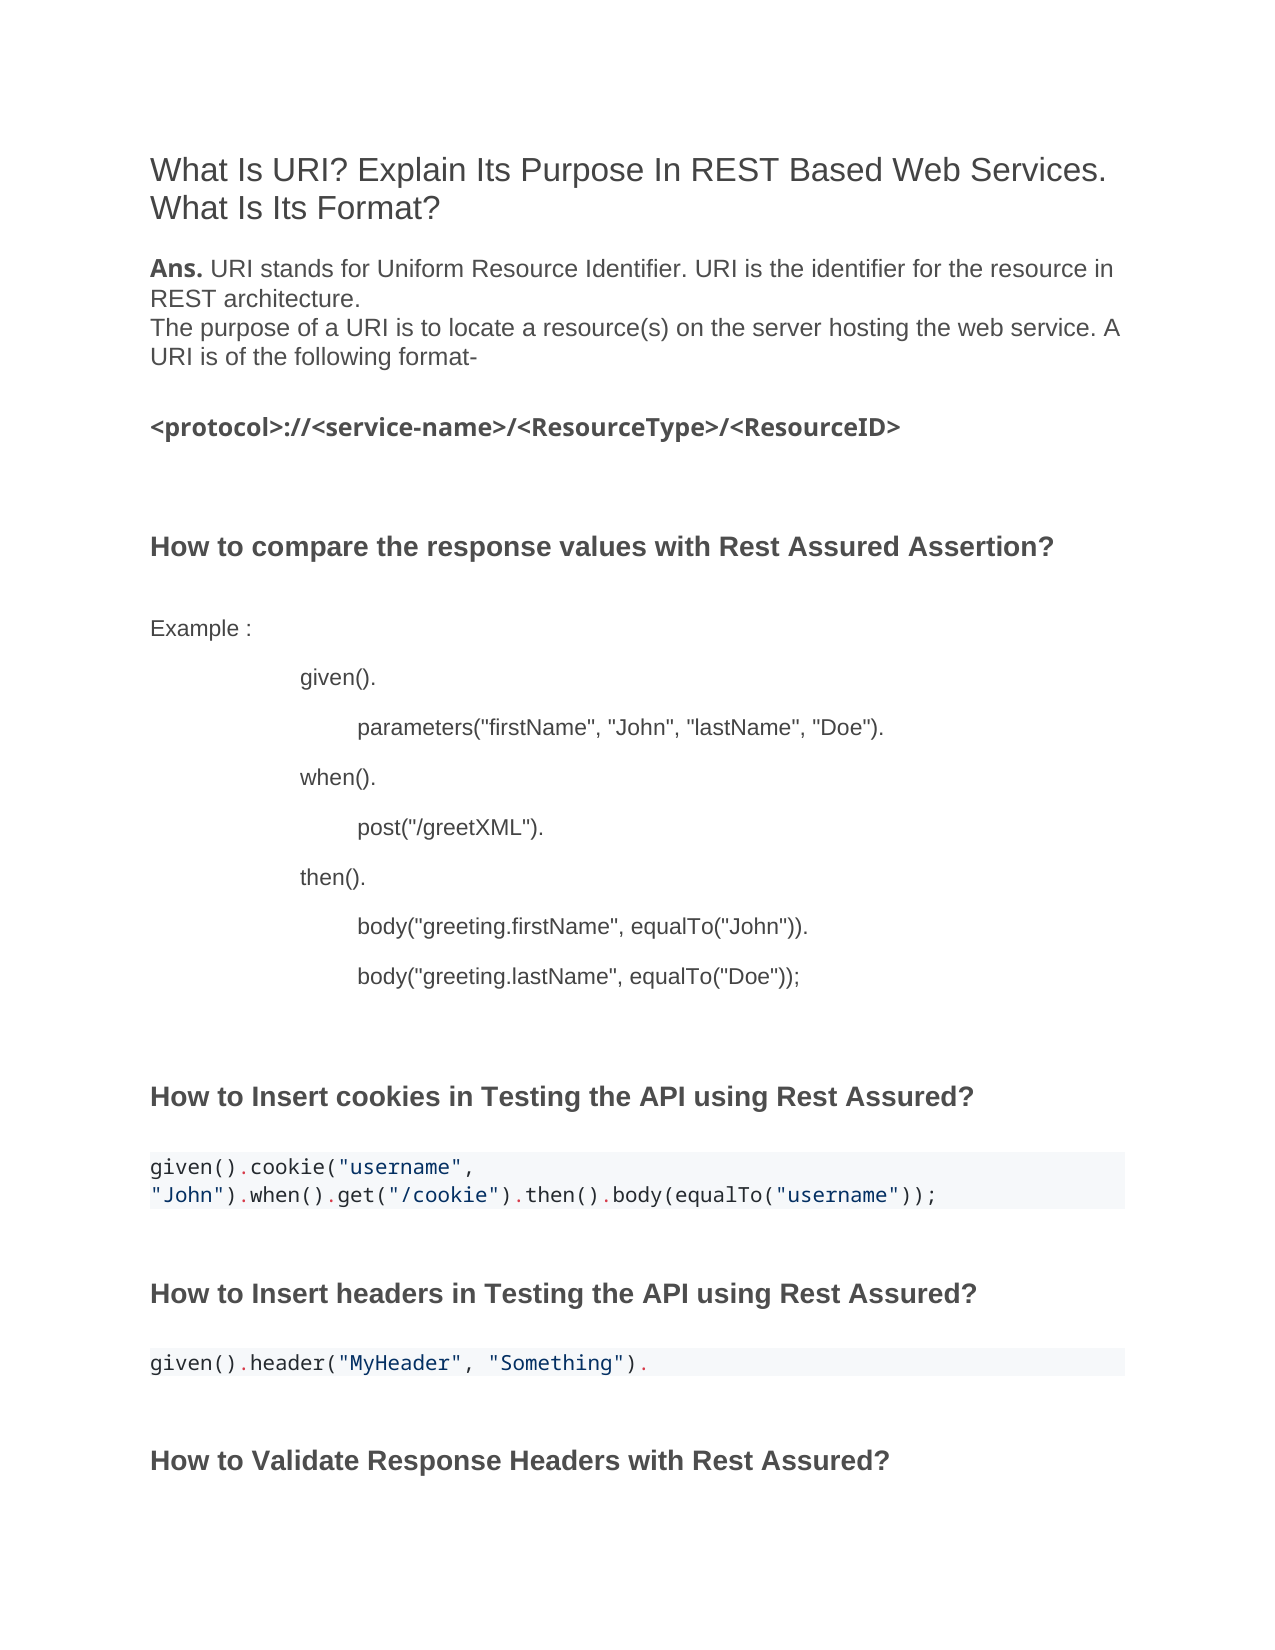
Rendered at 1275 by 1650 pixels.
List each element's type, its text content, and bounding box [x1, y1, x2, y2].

text How to Insert headers in Testing the API using Rest Assured? [150, 1277, 1125, 1309]
subtitle when(). [300, 764, 1125, 790]
text given().header("MyHeader", "Something"). [150, 1348, 1125, 1376]
subtitle body("greeting.lastName", equalTo("Doe")); [300, 963, 1125, 989]
subtitle then(). [300, 863, 1125, 890]
subtitle How to compare the response values with Rest Assured Assertion? [150, 530, 1125, 562]
text Ans. URI stands for Uniform Resource Identifier. URI is the identifier for the resource in REST architecture. [150, 250, 1125, 313]
subtitle Example : [150, 614, 1125, 641]
subtitle given(). [300, 664, 1125, 691]
text How to Validate Response Headers with Rest Assured? [150, 1444, 1125, 1477]
text <protocol>://<service-name>/<ResourceType>/<ResourceID> [150, 410, 1125, 444]
subtitle body("greeting.firstName", equalTo("John")). [300, 913, 1125, 940]
text The purpose of a URI is to locate a resource(s) on the server hosting the web service. A URI is of the following format- [150, 313, 1125, 371]
subtitle parameters("firstName", "John", "lastName", "Doe"). [300, 714, 1125, 741]
text given().cookie("username", "John").when().get("/cookie").then().body(equalTo("username")); [150, 1152, 1125, 1209]
text How to Insert cookies in Testing the API using Rest Assured? [150, 1080, 1125, 1113]
subtitle post("/greetXML"). [300, 814, 1125, 840]
subtitle What Is URI? Explain Its Purpose In REST Based Web Services. What Is Its Format? [150, 150, 1125, 227]
